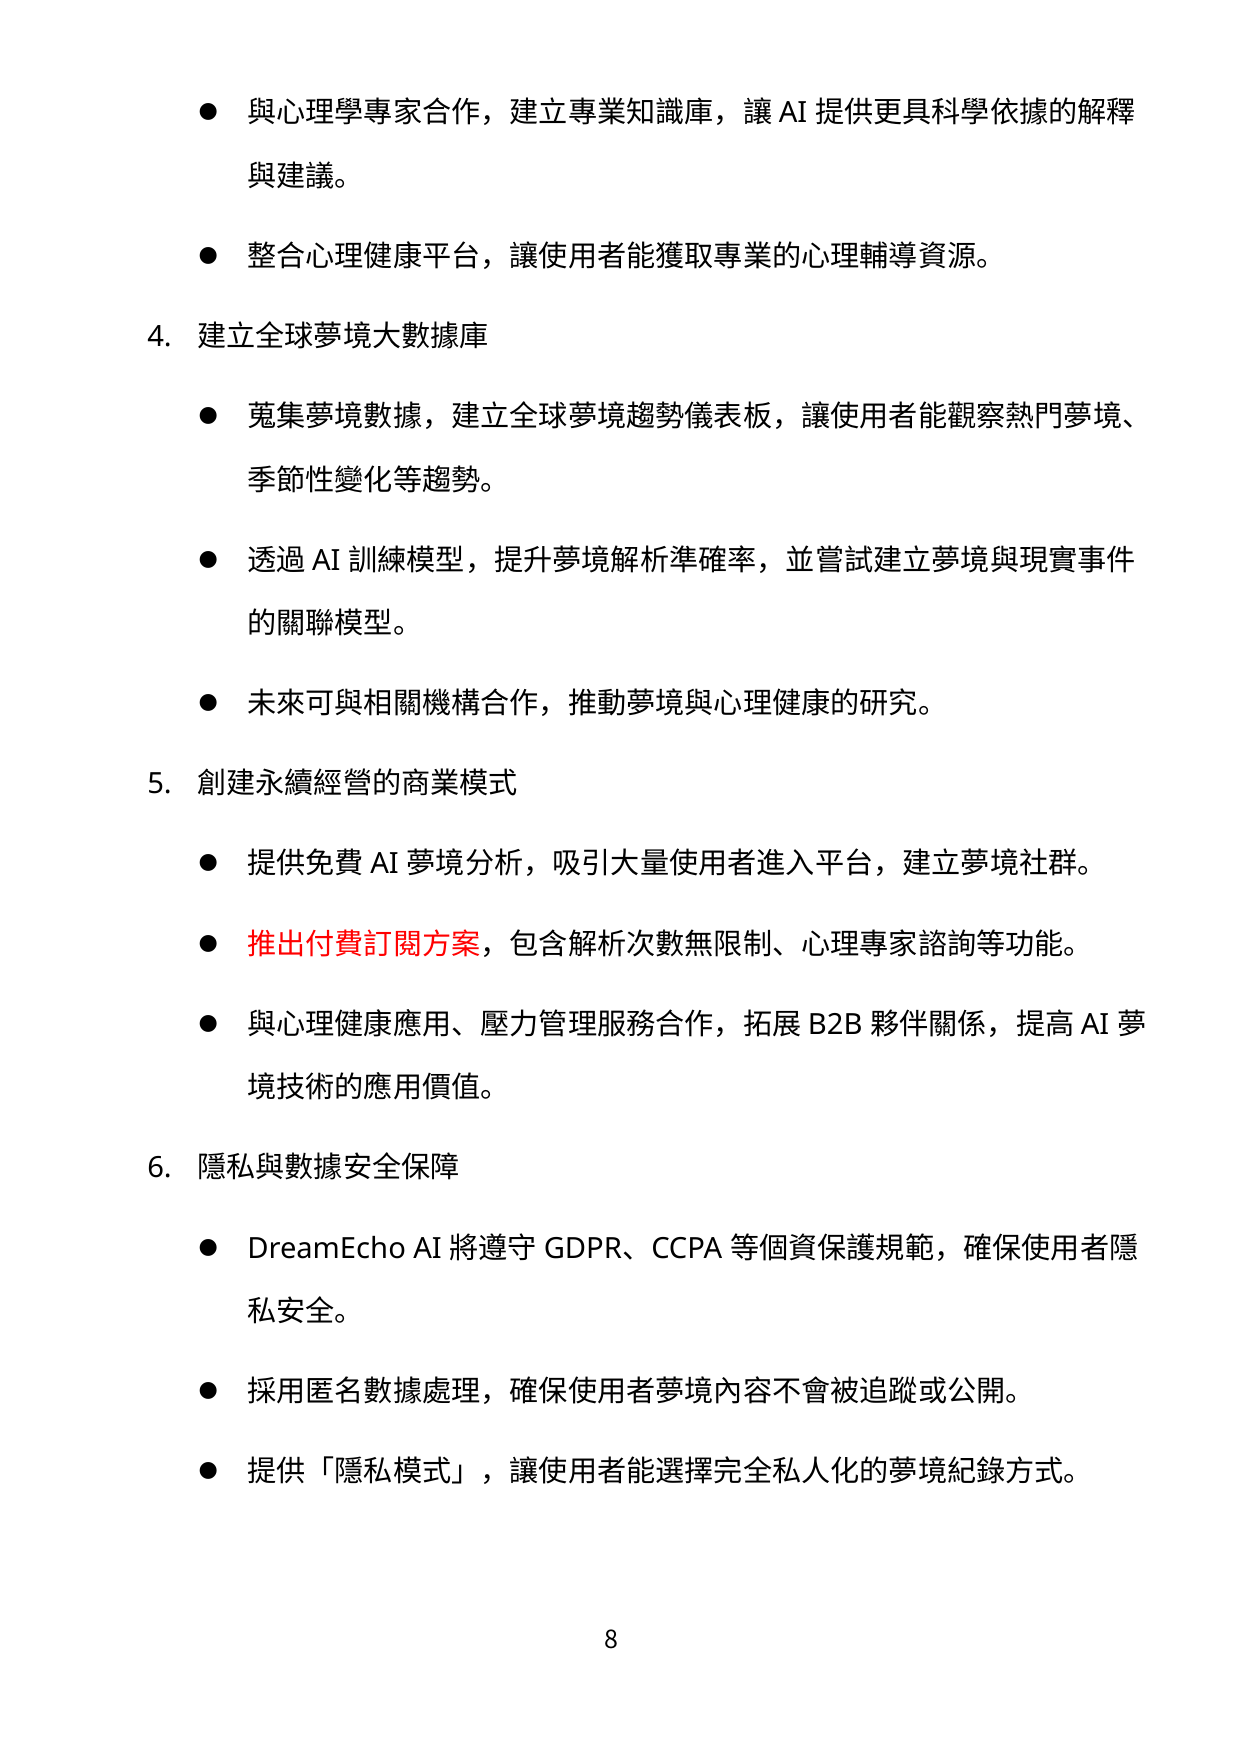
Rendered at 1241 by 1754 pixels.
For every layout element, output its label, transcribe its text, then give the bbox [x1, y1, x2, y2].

list 建立全球夢境大數據庫 [147, 312, 1152, 355]
list 與心理健康應用、壓力管理服務合作，拓展 B2B 夥伴關係，提高 AI 夢境技術的應用價值。 [197, 1000, 1152, 1106]
list 推出付費訂閱方案，包含解析次數無限制、心理專家諮詢等功能。 [197, 920, 1152, 963]
list 採用匿名數據處理，確保使用者夢境內容不會被追蹤或公開。 [197, 1368, 1152, 1410]
list DreamEcho AI 將遵守 GDPR、CCPA 等個資保護規範，確保使用者隱私安全。 [197, 1224, 1152, 1330]
list 創建永續經營的商業模式 [147, 760, 1152, 802]
list 未來可與相關機構合作，推動夢境與心理健康的研究。 [197, 680, 1152, 722]
list 提供免費 AI 夢境分析，吸引大量使用者進入平台，建立夢境社群。 [197, 840, 1152, 882]
list 隱私與數據安全保障 [147, 1144, 1152, 1186]
list 與心理學專家合作，建立專業知識庫，讓 AI 提供更具科學依據的解釋與建議。 [197, 89, 1152, 194]
list 透過 AI 訓練模型，提升夢境解析準確率，並嘗試建立夢境與現實事件的關聯模型。 [197, 536, 1152, 642]
list 蒐集夢境數據，建立全球夢境趨勢儀表板，讓使用者能觀察熱門夢境、季節性變化等趨勢。 [197, 393, 1152, 498]
list 提供「隱私模式」，讓使用者能選擇完全私人化的夢境紀錄方式。 [197, 1448, 1152, 1490]
list 整合心理健康平台，讓使用者能獲取專業的心理輔導資源。 [197, 232, 1152, 274]
